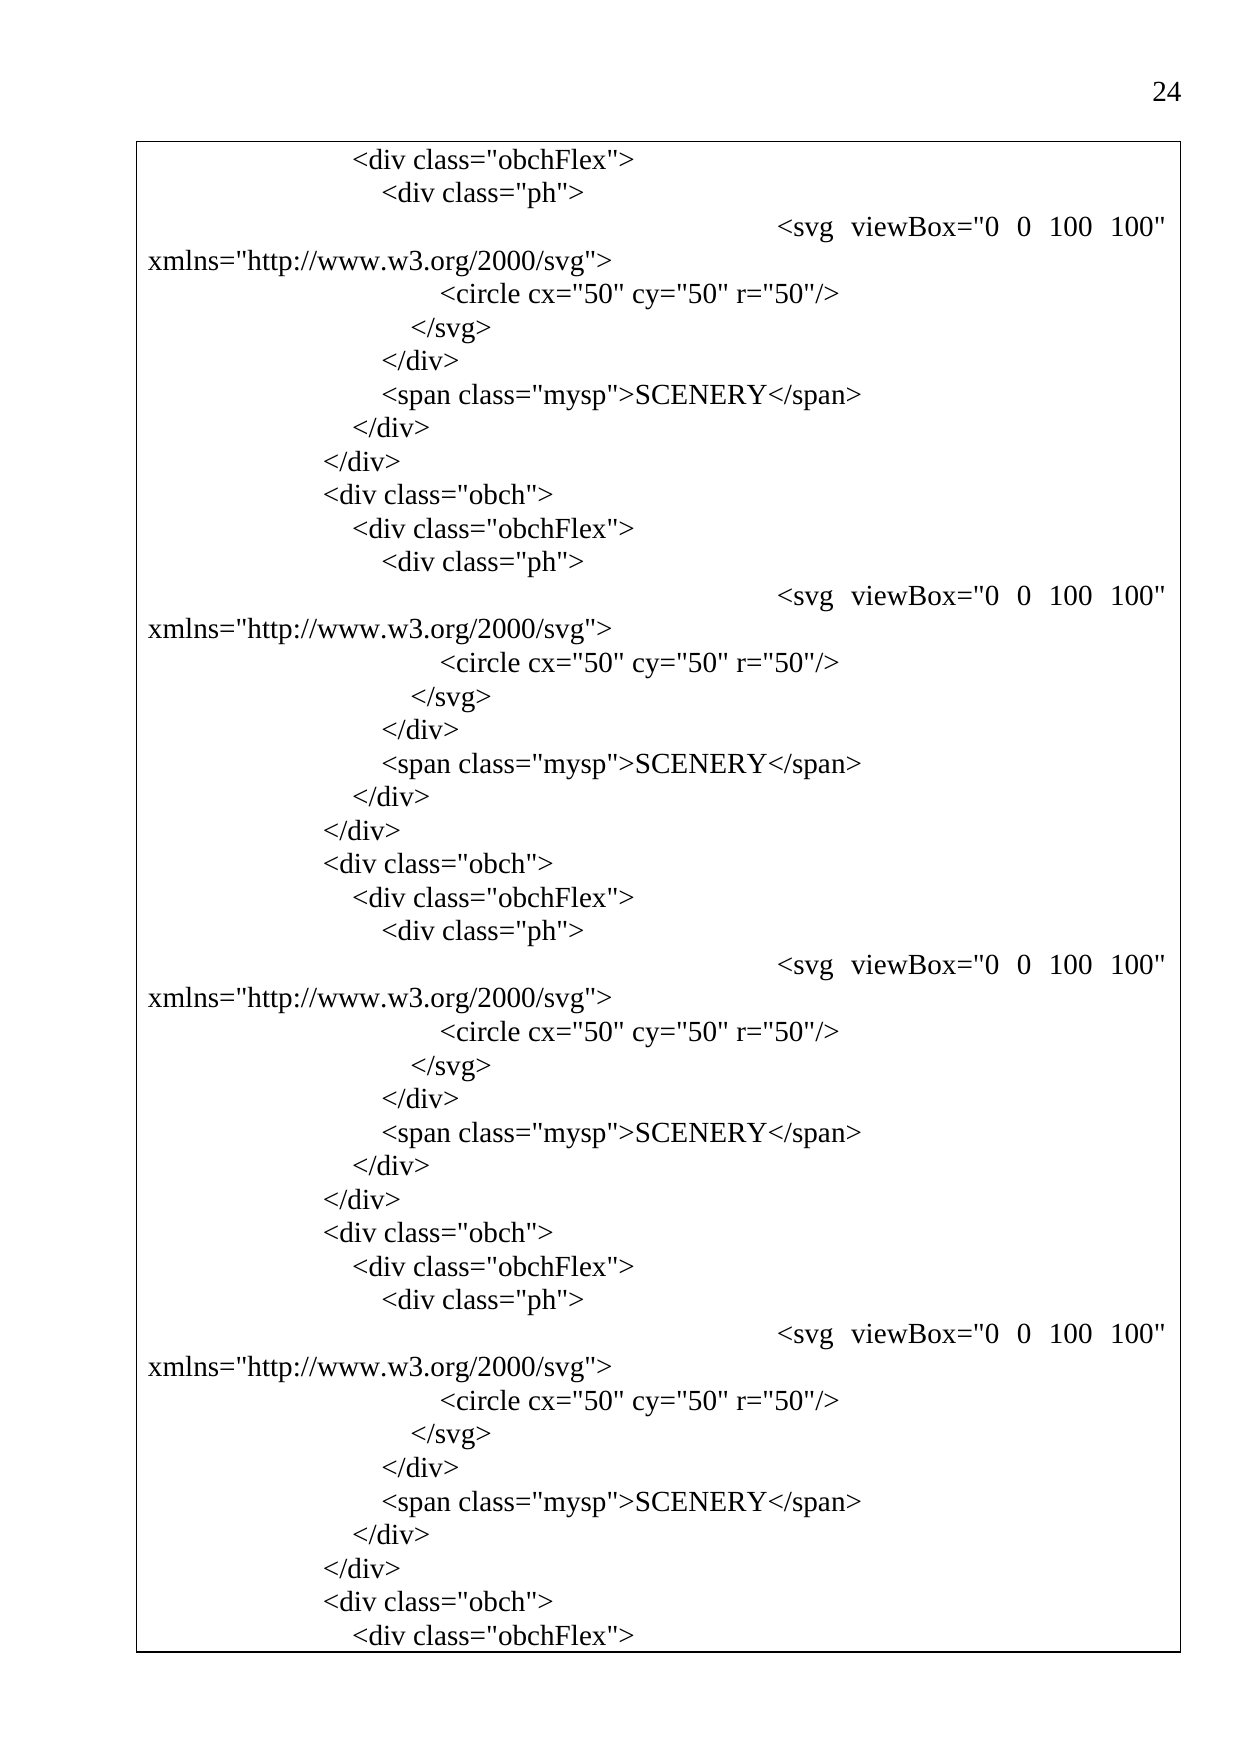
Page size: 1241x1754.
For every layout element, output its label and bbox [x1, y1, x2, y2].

table_header [137, 142, 1180, 1651]
